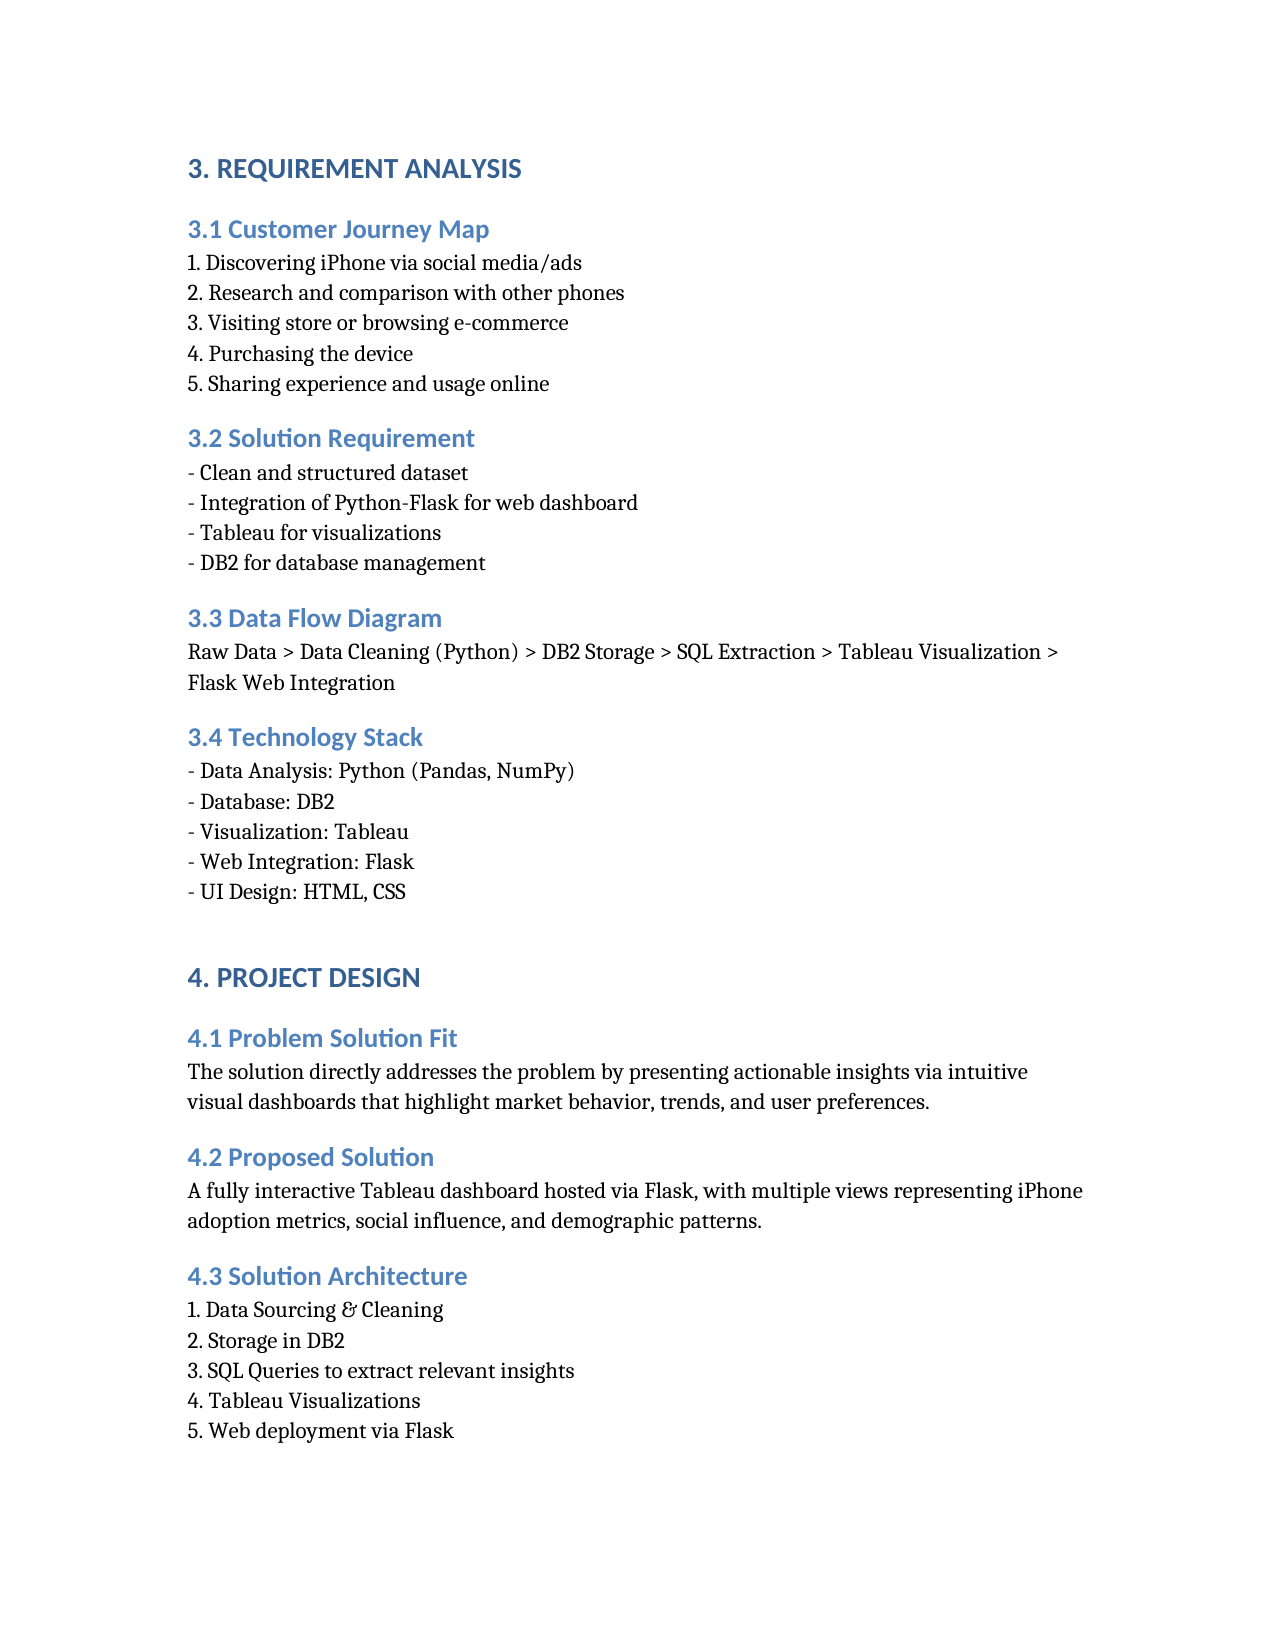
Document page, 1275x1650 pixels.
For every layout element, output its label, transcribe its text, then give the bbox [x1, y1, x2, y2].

subtitle 3. REQUIREMENT ANALYSIS [187, 150, 1087, 186]
text The solution directly addresses the problem by presenting actionable insights via intuitive visual dashboards that highlight market behavior, trends, and user preferences. [187, 1059, 1087, 1116]
subtitle 3.4 Technology Stack [187, 720, 1087, 753]
text - Clean and structured dataset - Integration of Python-Flask for web dashboard - Tableau for visualizations - DB2 for database management [187, 459, 1087, 576]
text 1. Discovering iPhone via social media/ads 2. Research and comparison with other phones 3. Visiting store or browsing e-commerce 4. Purchasing the device 5. Sharing experience and usage online [187, 250, 1087, 397]
subtitle 3.2 Solution Requirement [187, 422, 1087, 454]
subtitle 3.1 Customer Journey Map [187, 212, 1087, 245]
text - Data Analysis: Python (Pandas, NumPy) - Database: DB2 - Visualization: Tableau - Web Integration: Flask - UI Design: HTML, CSS [187, 758, 1087, 905]
subtitle 4.3 Solution Architecture [187, 1259, 1087, 1292]
subtitle 4. PROJECT DESIGN [187, 959, 1087, 995]
subtitle 3.3 Data Flow Diagram [187, 601, 1087, 634]
subtitle 4.1 Problem Solution Fit [187, 1021, 1087, 1054]
text A fully interactive Tableau dashboard hosted via Flask, with multiple views representing iPhone adoption metrics, social influence, and demographic patterns. [187, 1178, 1087, 1235]
subtitle 4.2 Proposed Solution [187, 1140, 1087, 1173]
text Raw Data > Data Cleaning (Python) > DB2 Storage > SQL Extraction > Tableau Visualization > Flask Web Integration [187, 639, 1087, 696]
text 1. Data Sourcing & Cleaning 2. Storage in DB2 3. SQL Queries to extract relevant insights 4. Tableau Visualizations 5. Web deployment via Flask [187, 1297, 1087, 1444]
